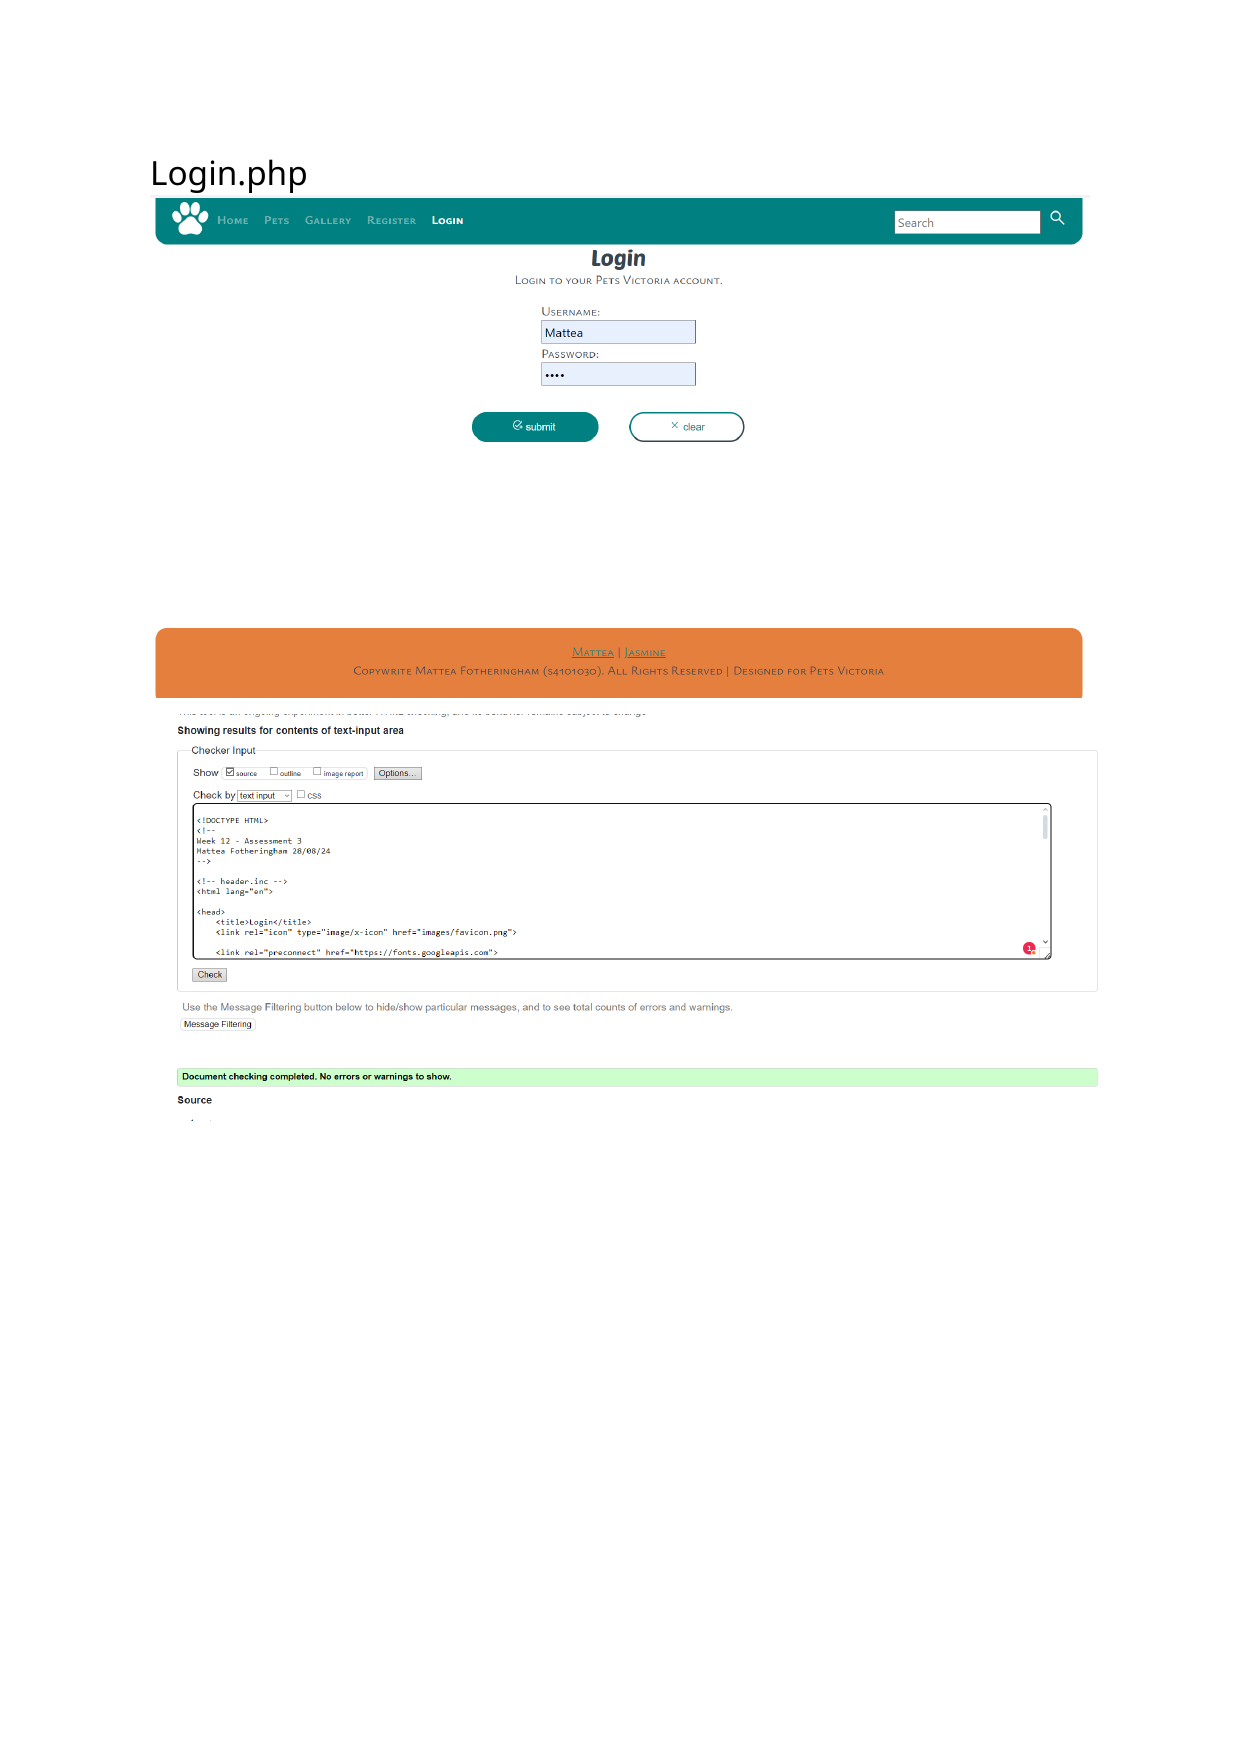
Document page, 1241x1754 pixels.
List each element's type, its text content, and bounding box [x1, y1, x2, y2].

text Login.php [150, 150, 1090, 195]
picture [161, 714, 1102, 1121]
picture [150, 195, 1091, 698]
